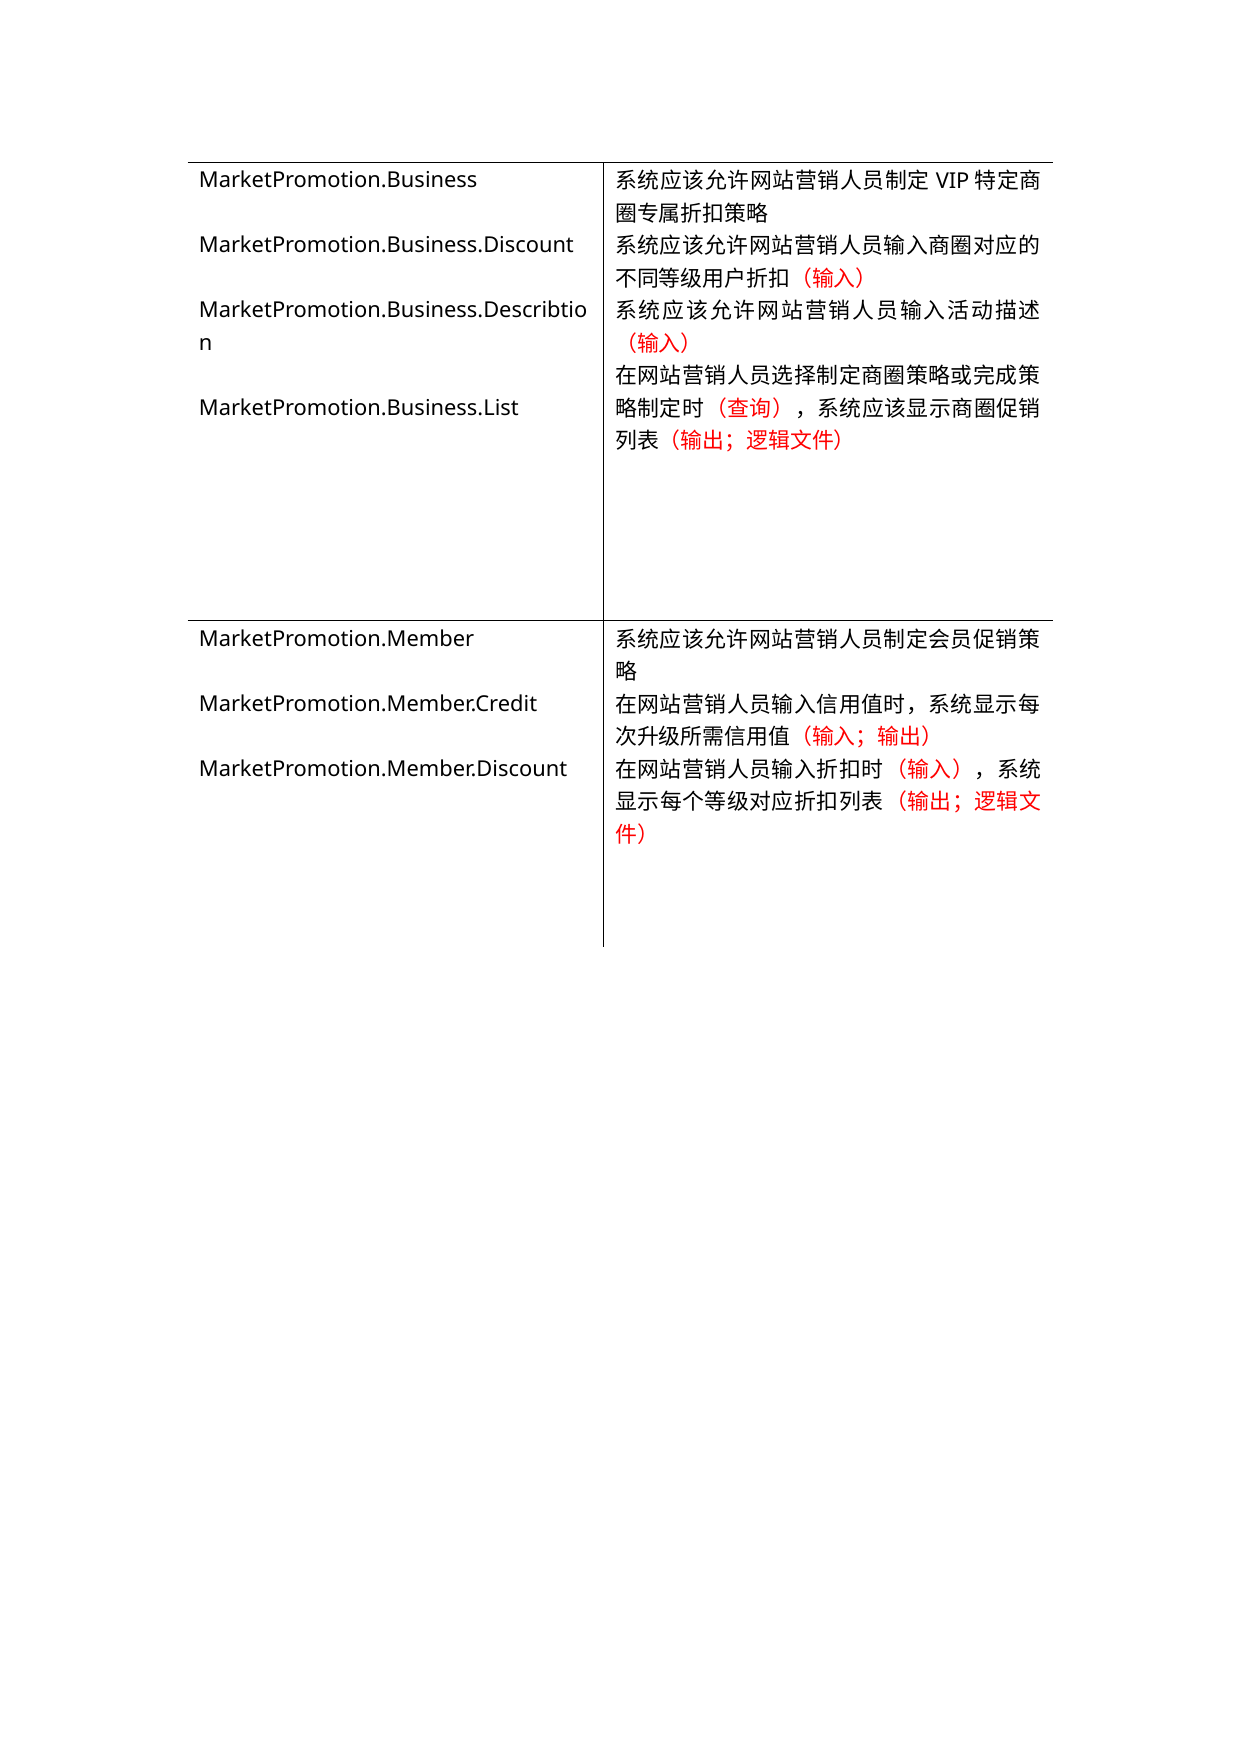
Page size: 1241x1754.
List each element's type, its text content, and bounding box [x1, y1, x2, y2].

table_cell MarketPromotion.Member MarketPromotion.Member.Credit MarketPromotion.Member.Discount [188, 621, 603, 947]
table_cell 系统应该允许网站营销人员制定会员促销策略 在网站营销人员输入信用值时，系统显示每次升级所需信用值（输入；输出） 在网站营销人员输入折扣时（输入），系统显示每个等级对应折扣列表（输出；逻辑文件） [604, 621, 1053, 947]
table_cell 系统应该允许网站营销人员制定VIP特定商圈专属折扣策略 系统应该允许网站营销人员输入商圈对应的不同等级用户折扣（输入） 系统应该允许网站营销人员输入活动描述（输入） 在网站营销人员选择制定商圈策略或完成策略制定时（查询），系统应该显示商圈促销列表（输出；逻辑文件） [604, 163, 1053, 620]
table_cell MarketPromotion.Business MarketPromotion.Business.Discount MarketPromotion.Business.Describtion MarketPromotion.Business.List [188, 163, 603, 620]
